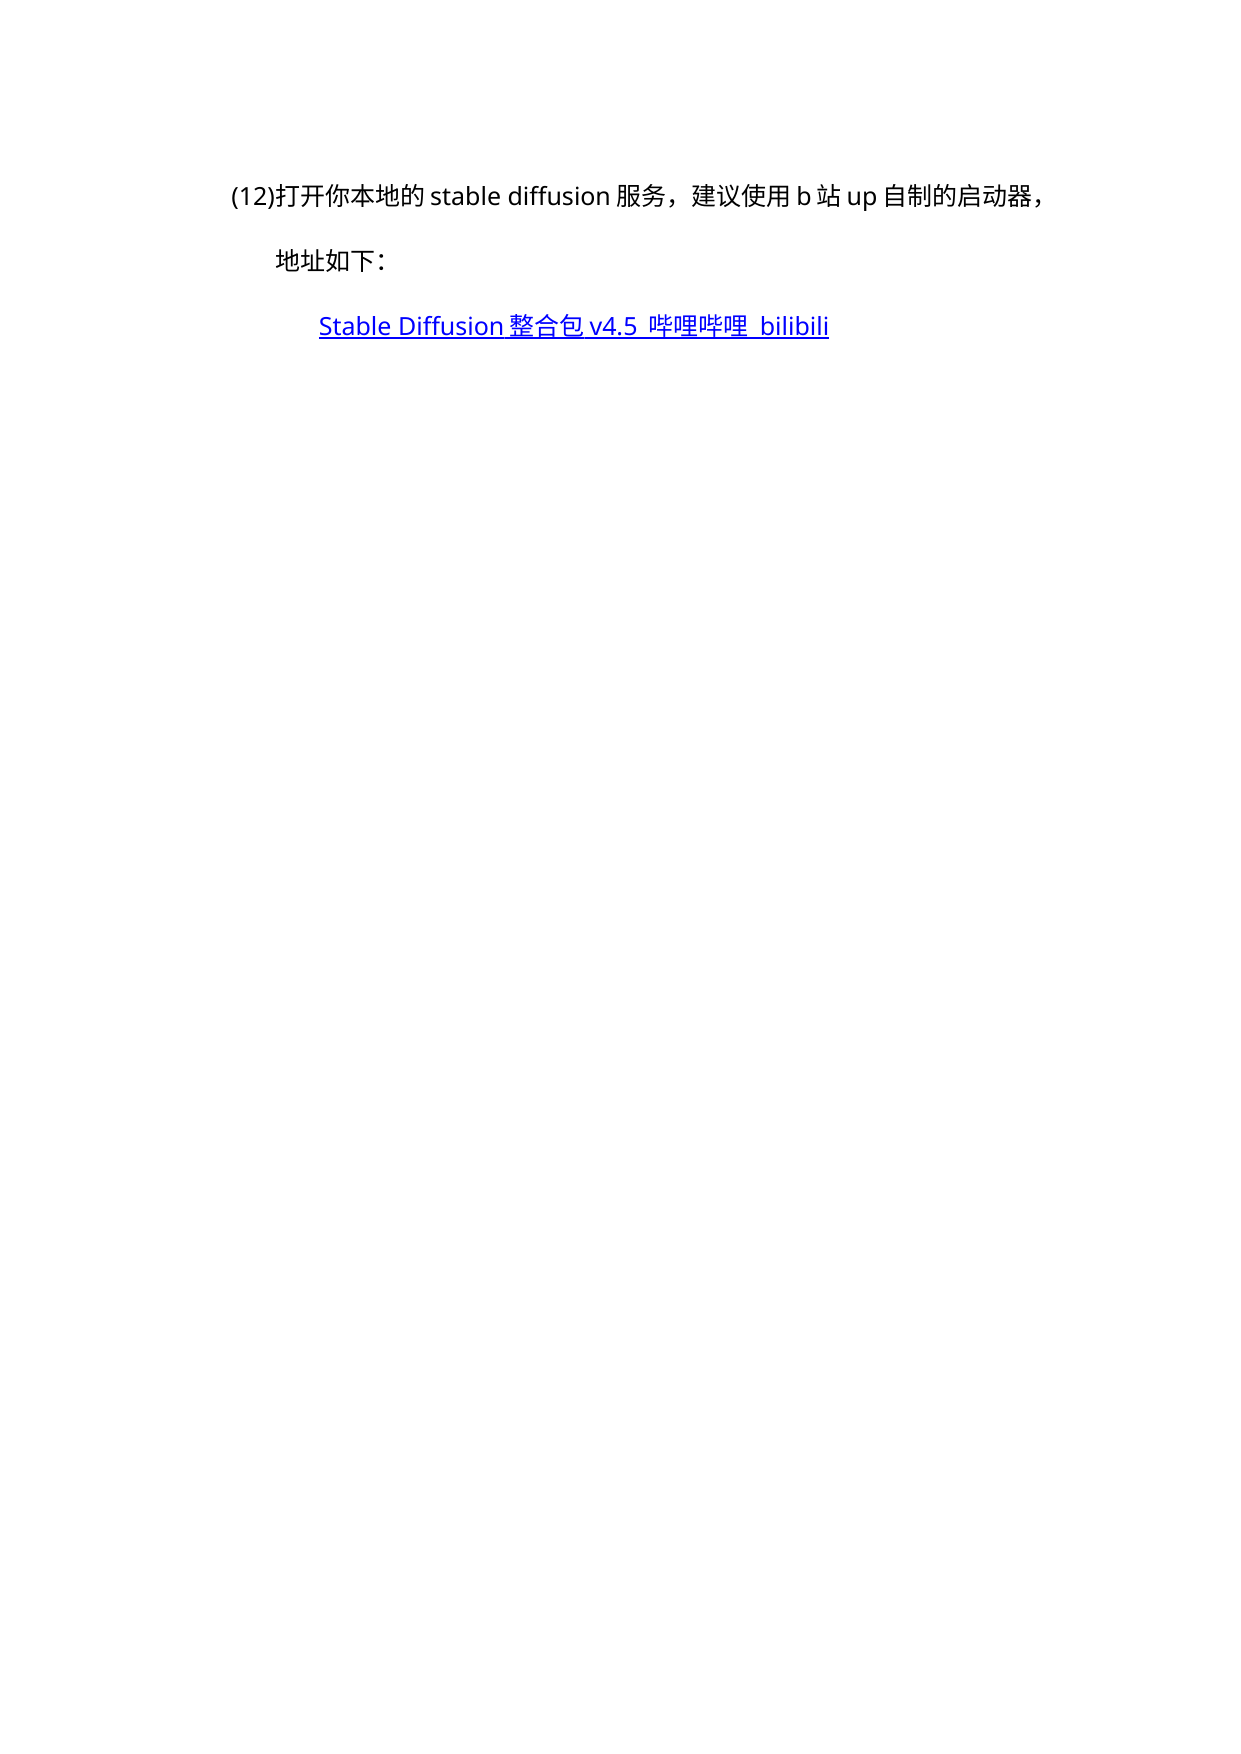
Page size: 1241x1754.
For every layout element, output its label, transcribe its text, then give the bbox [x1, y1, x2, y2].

list Stable Diffusion整合包v4.5_哔哩哔哩_bilibili [275, 292, 1053, 357]
list 打开你本地的stable diffusion服务，建议使用b站up自制的启动器，地址如下： [231, 162, 1053, 292]
